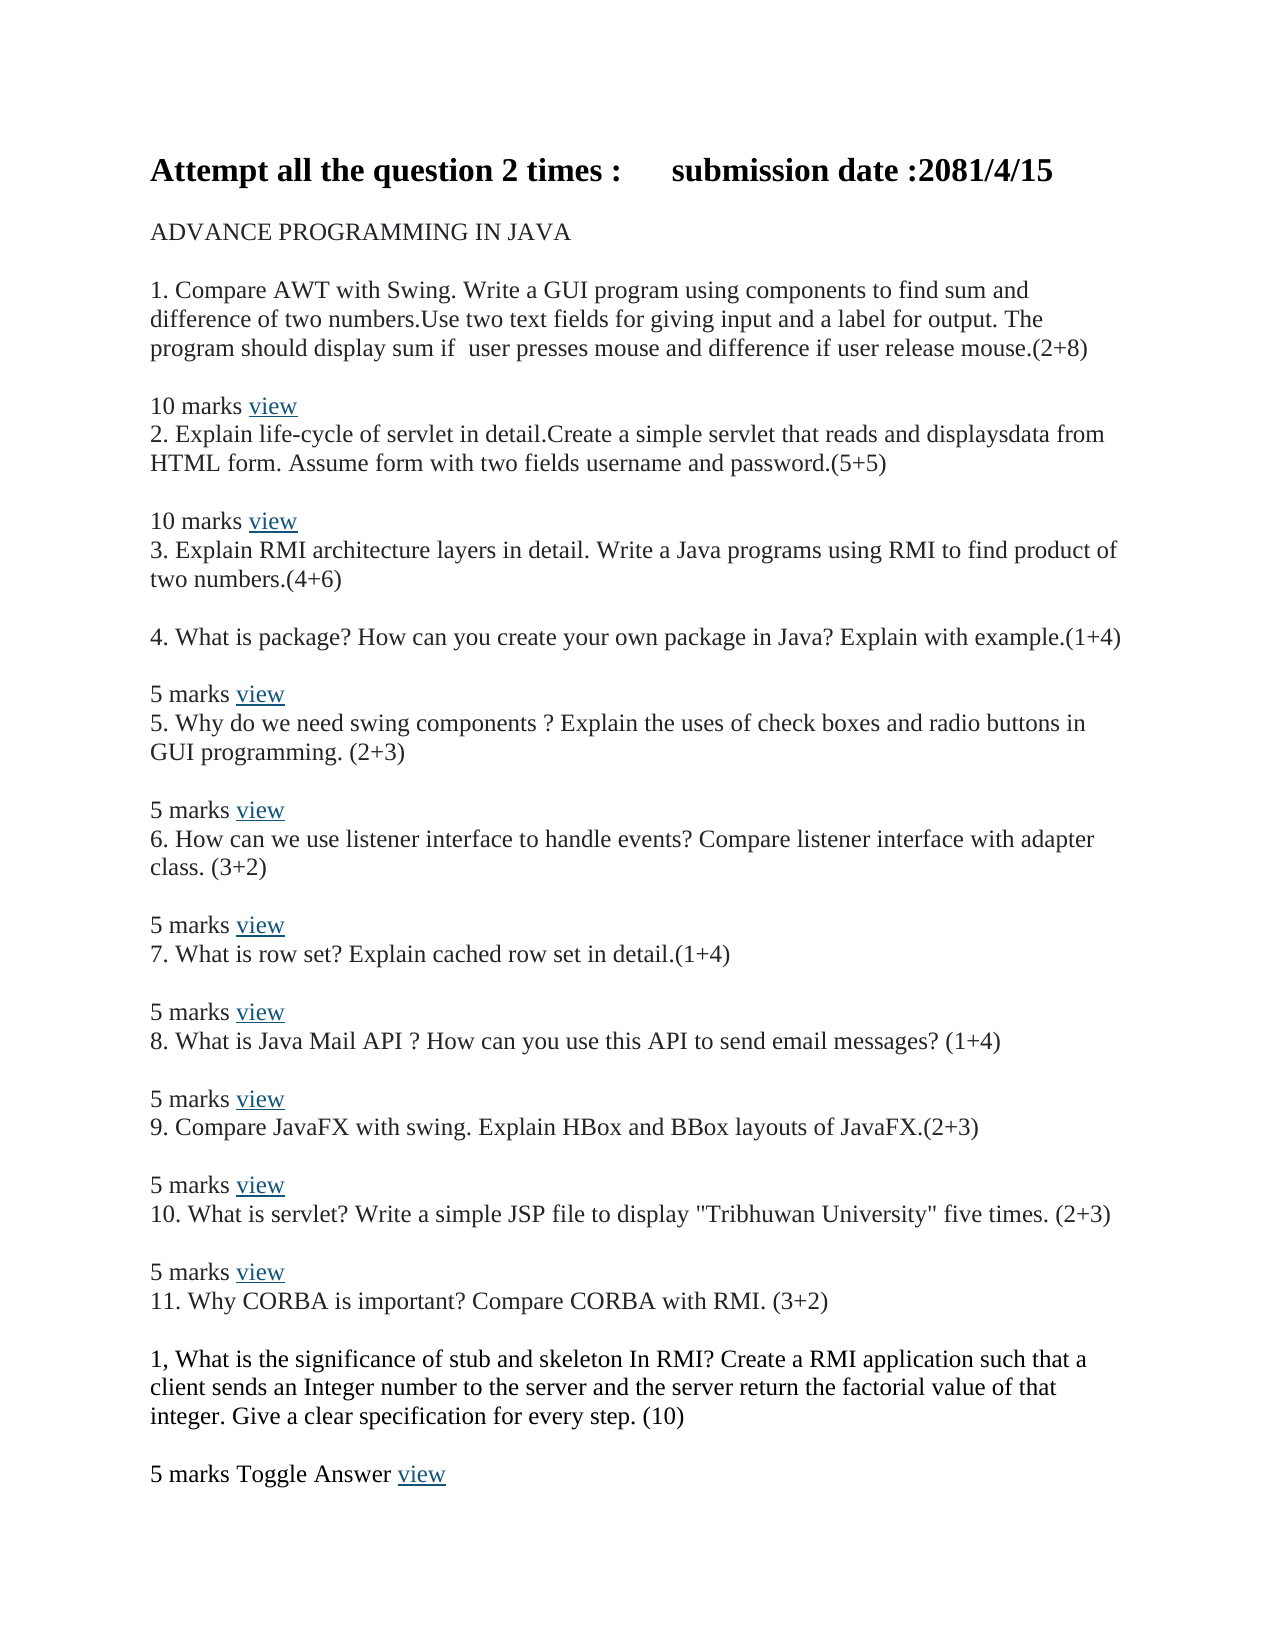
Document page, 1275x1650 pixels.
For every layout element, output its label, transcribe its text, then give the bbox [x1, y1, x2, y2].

text 10 marks view [150, 391, 1125, 419]
text 1. Compare AWT with Swing. Write a GUI program using components to find sum and difference of two numbers.Use two text fields for giving input and a label for output. The program should display sum if user presses mouse and difference if user release mouse.(2+8) [150, 275, 1125, 362]
text 2. Explain life-cycle of servlet in detail.Create a simple servlet that reads and displaysdata from HTML form. Assume form with two fields username and password.(5+5) [150, 419, 1125, 477]
text 1, What is the significance of stub and skeleton In RMI? Create a RMI application such that a client sends an Integer number to the server and the server return the factorial value of that integer. Give a clear specification for every step. (10) [150, 1344, 1125, 1430]
text 7. What is row set? Explain cached row set in detail.(1+4) [150, 939, 1125, 968]
text 10. What is servlet? Write a simple JSP file to display "Tribhuwan University" five times. (2+3) [150, 1199, 1125, 1228]
text 5 marks view [150, 679, 1125, 708]
text 5 marks view [150, 795, 1125, 824]
text 3. Explain RMI architecture layers in detail. Write a Java programs using RMI to find product of two numbers.(4+6) [150, 535, 1125, 592]
text 9. Compare JavaFX with swing. Explain HBox and BBox layouts of JavaFX.(2+3) [150, 1112, 1125, 1141]
text 5 marks view [150, 910, 1125, 939]
text 5 marks view [150, 997, 1125, 1026]
text 5 marks Toggle Answer view [150, 1459, 1125, 1488]
text 4. What is package? How can you create your own package in Java? Explain with example.(1+4) [150, 622, 1125, 650]
text 8. What is Java Mail API ? How can you use this API to send email messages? (1+4) [150, 1026, 1125, 1054]
text ADVANCE PROGRAMMING IN JAVA [150, 217, 1125, 246]
text Attempt all the question 2 times : submission date :2081/4/15 [150, 150, 1125, 188]
text 6. How can we use listener interface to handle events? Compare listener interface with adapter class. (3+2) [150, 824, 1125, 881]
text 5. Why do we need swing components ? Explain the uses of check boxes and radio buttons in GUI programming. (2+3) [150, 708, 1125, 766]
text 11. Why CORBA is important? Compare CORBA with RMI. (3+2) [150, 1286, 1125, 1314]
text 10 marks view [150, 506, 1125, 535]
text 5 marks view [150, 1170, 1125, 1199]
text 5 marks view [150, 1084, 1125, 1112]
text 5 marks view [150, 1257, 1125, 1286]
